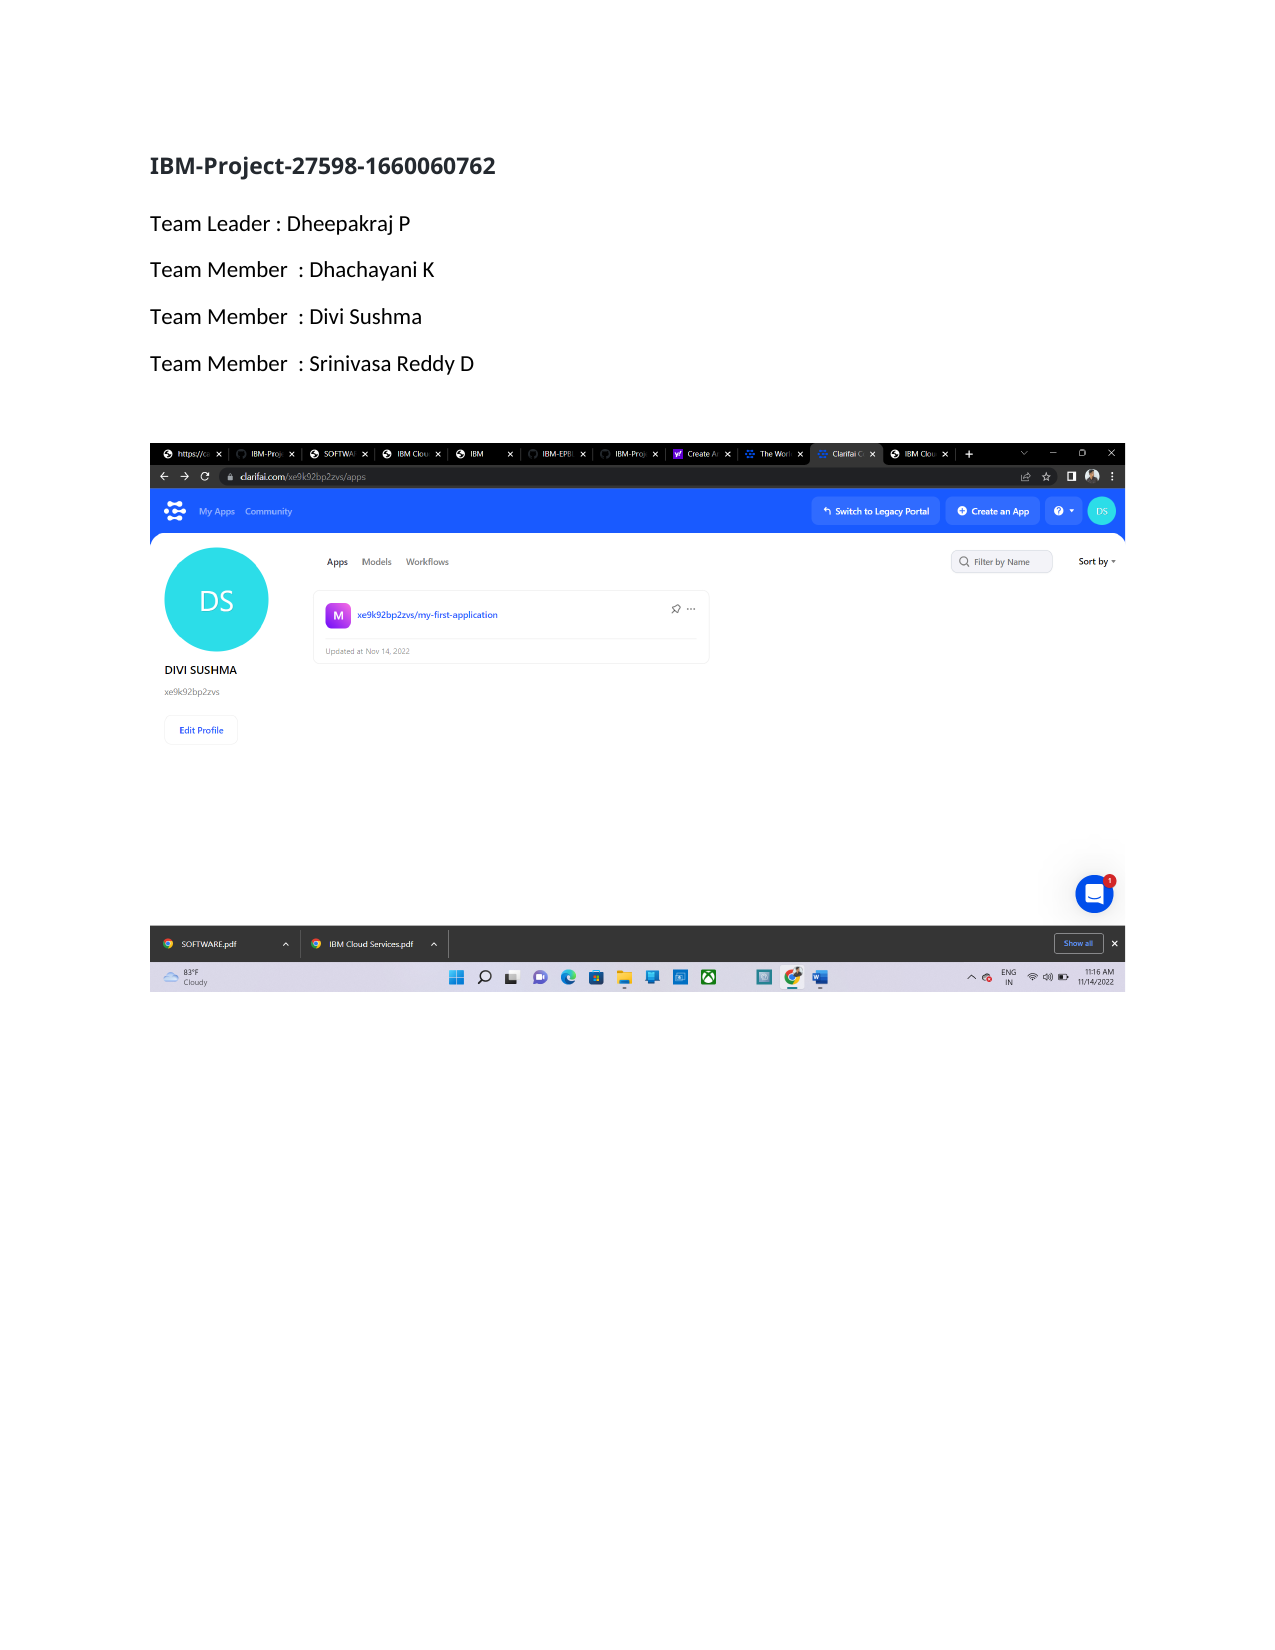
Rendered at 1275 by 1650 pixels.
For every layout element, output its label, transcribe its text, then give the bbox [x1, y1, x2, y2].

subtitle Team Member : Divi Sushma [150, 302, 1125, 331]
subtitle Team Leader : Dheepakraj P [150, 209, 1125, 237]
picture [150, 443, 1125, 992]
subtitle Team Member : Dhachayani K [150, 256, 1125, 284]
subtitle Team Member : Srinivasa Reddy D [150, 349, 1125, 377]
subtitle IBM-Project-27598-1660060762 [150, 150, 1125, 181]
